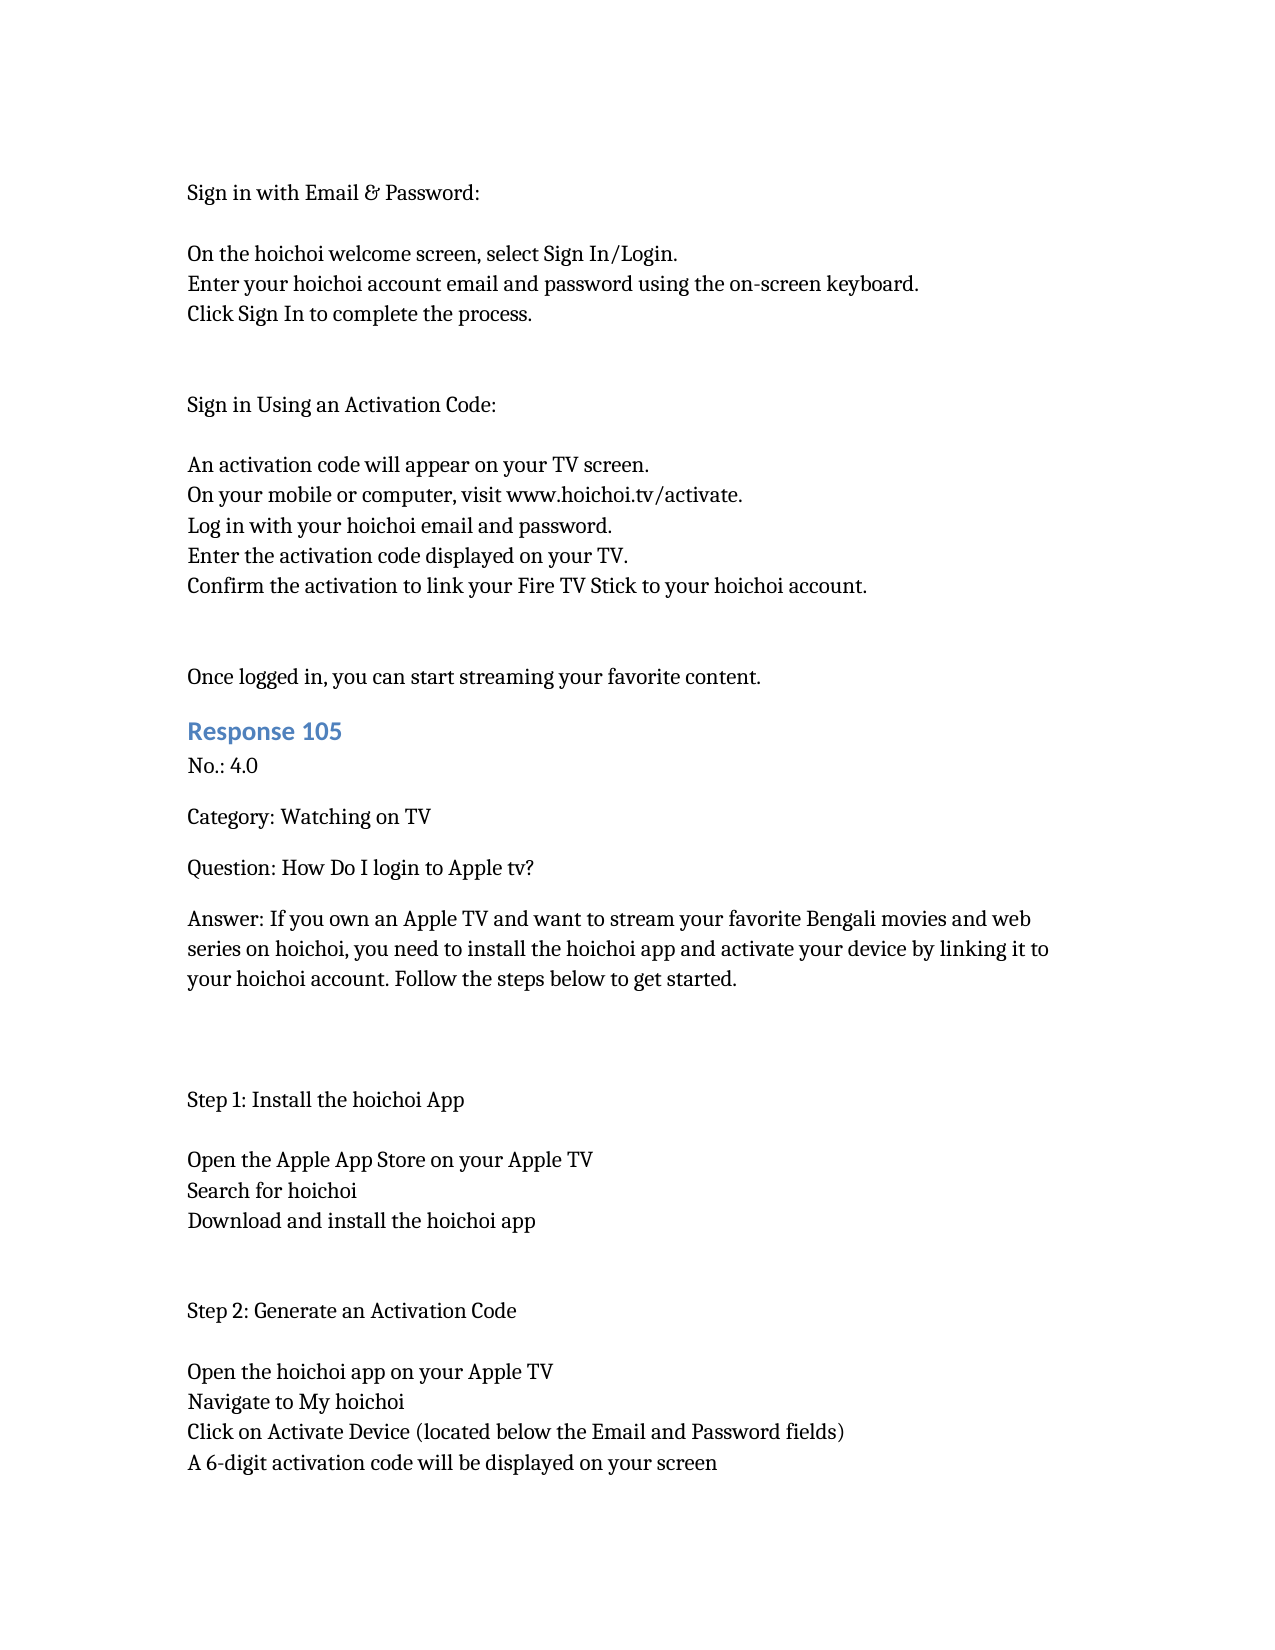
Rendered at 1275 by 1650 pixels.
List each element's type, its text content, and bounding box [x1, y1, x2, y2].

text Category: Watching on TV [187, 803, 1087, 830]
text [187, 150, 1087, 690]
text Question: How Do I login to Apple tv? [187, 854, 1087, 881]
text No.: 4.0 [187, 752, 1087, 779]
subtitle Response 105 [187, 714, 1087, 748]
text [187, 906, 1087, 1476]
